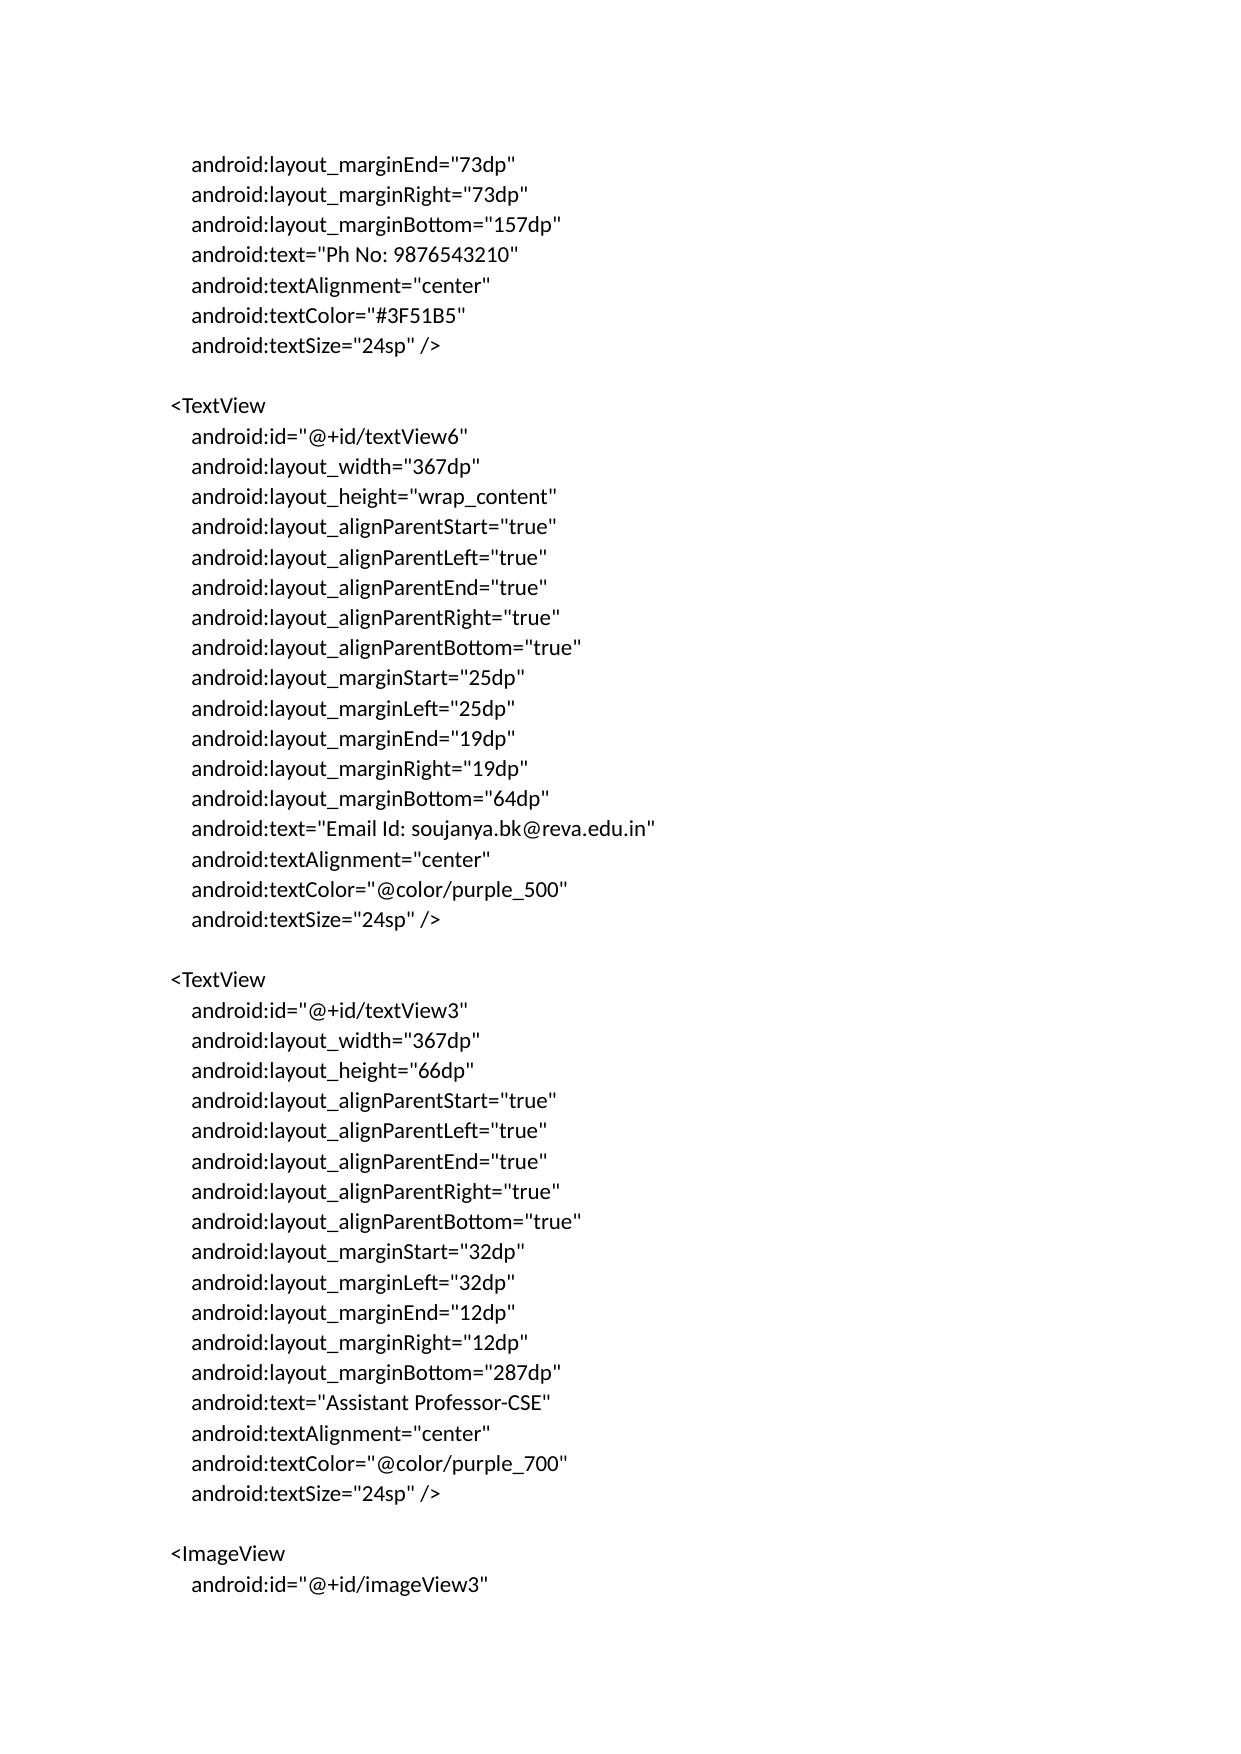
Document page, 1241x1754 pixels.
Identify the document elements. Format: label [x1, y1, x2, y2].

text [150, 150, 1090, 1598]
